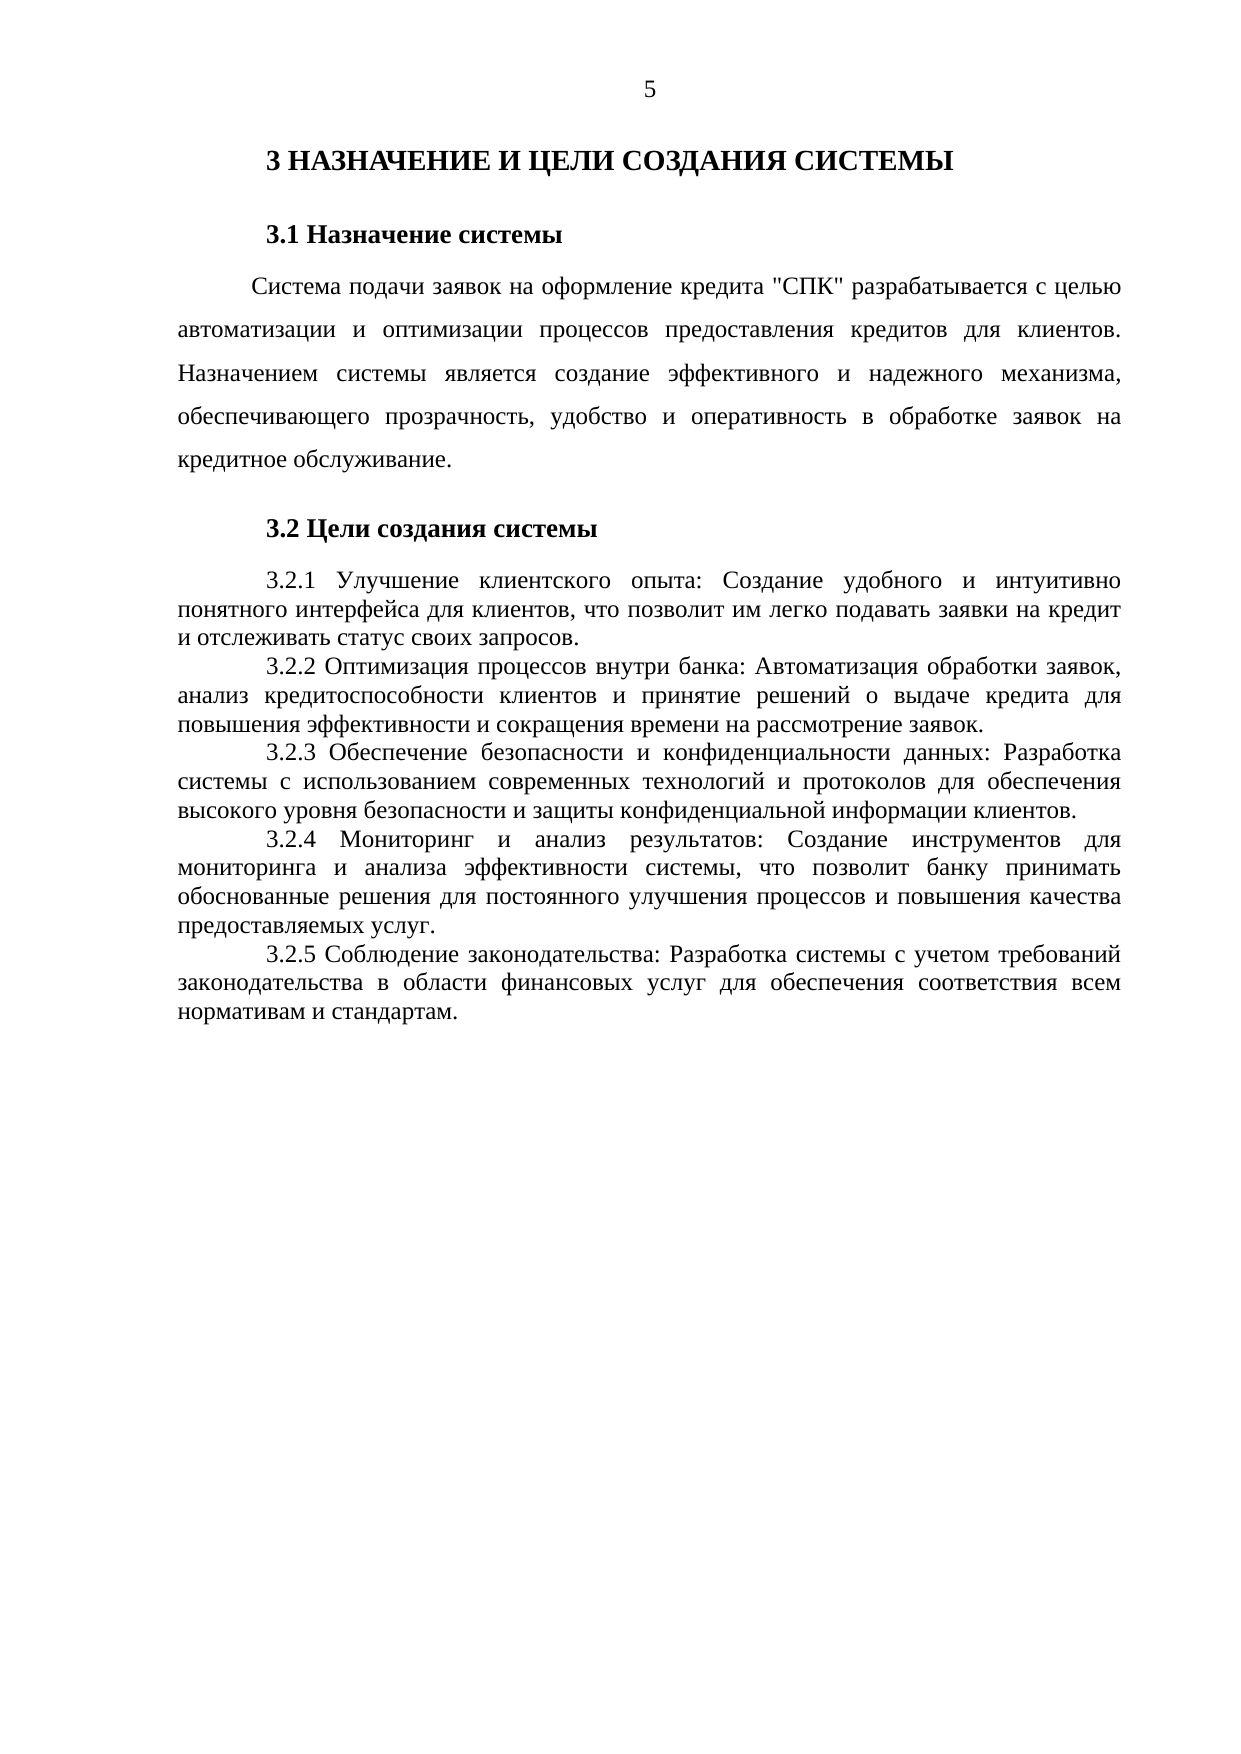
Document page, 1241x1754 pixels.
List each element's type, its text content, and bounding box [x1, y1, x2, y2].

text 3.2.5 Соблюдение законодательства: Разработка системы с учетом требований законодательства в области финансовых услуг для обеспечения соответствия всем нормативам и стандартам. [177, 939, 1122, 1025]
text 3.2.3 Обеспечение безопасности и конфиденциальности данных: Разработка системы с использованием современных технологий и протоколов для обеспечения высокого уровня безопасности и защиты конфиденциальной информации клиентов. [177, 737, 1122, 824]
text Система подачи заявок на оформление кредита "СПК" разрабатывается с целью автоматизации и оптимизации процессов предоставления кредитов для клиентов. Назначением системы является создание эффективного и надежного механизма, обеспечивающего прозрачность, удобство и оперативность в обработке заявок на кредитное обслуживание. [177, 271, 1122, 473]
subtitle Цели создания системы [266, 512, 1122, 543]
text 3.2.4 Мониторинг и анализ результатов: Создание инструментов для мониторинга и анализа эффективности системы, что позволит банку принимать обоснованные решения для постоянного улучшения процессов и повышения качества предоставляемых услуг. [177, 824, 1122, 939]
subtitle НАЗНАЧЕНИЕ И ЦЕЛИ СОЗДАНИЯ СИСТЕМЫ [266, 143, 1122, 177]
text 3.2.2 Оптимизация процессов внутри банка: Автоматизация обработки заявок, анализ кредитоспособности клиентов и принятие решений о выдаче кредита для повышения эффективности и сокращения времени на рассмотрение заявок. [177, 651, 1122, 737]
subtitle Назначение системы [266, 218, 1122, 249]
text 3.2.1 Улучшение клиентского опыта: Создание удобного и интуитивно понятного интерфейса для клиентов, что позволит им легко подавать заявки на кредит и отслеживать статус своих запросов. [177, 565, 1122, 651]
